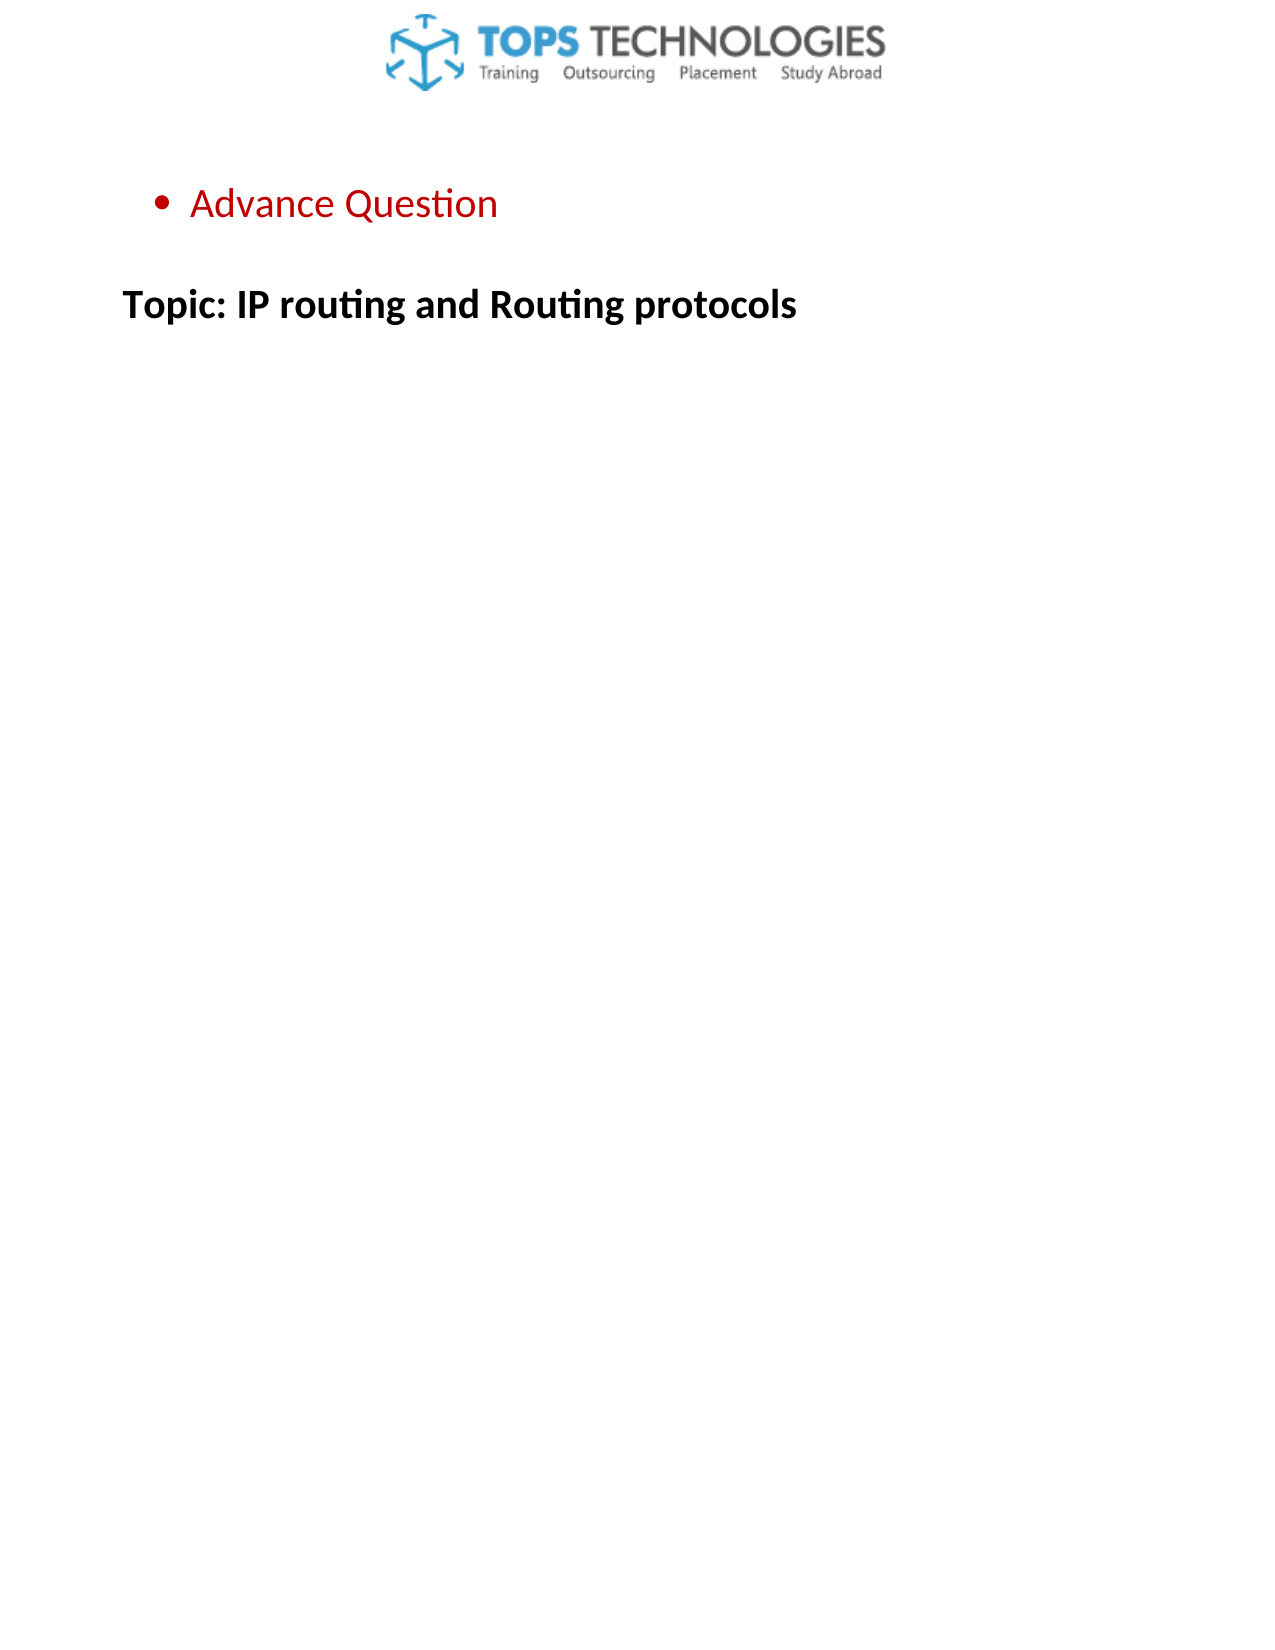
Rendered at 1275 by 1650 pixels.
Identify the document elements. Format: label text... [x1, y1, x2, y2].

picture [386, 14, 886, 91]
subtitle Topic: IP routing and Routing protocols [122, 278, 1275, 328]
